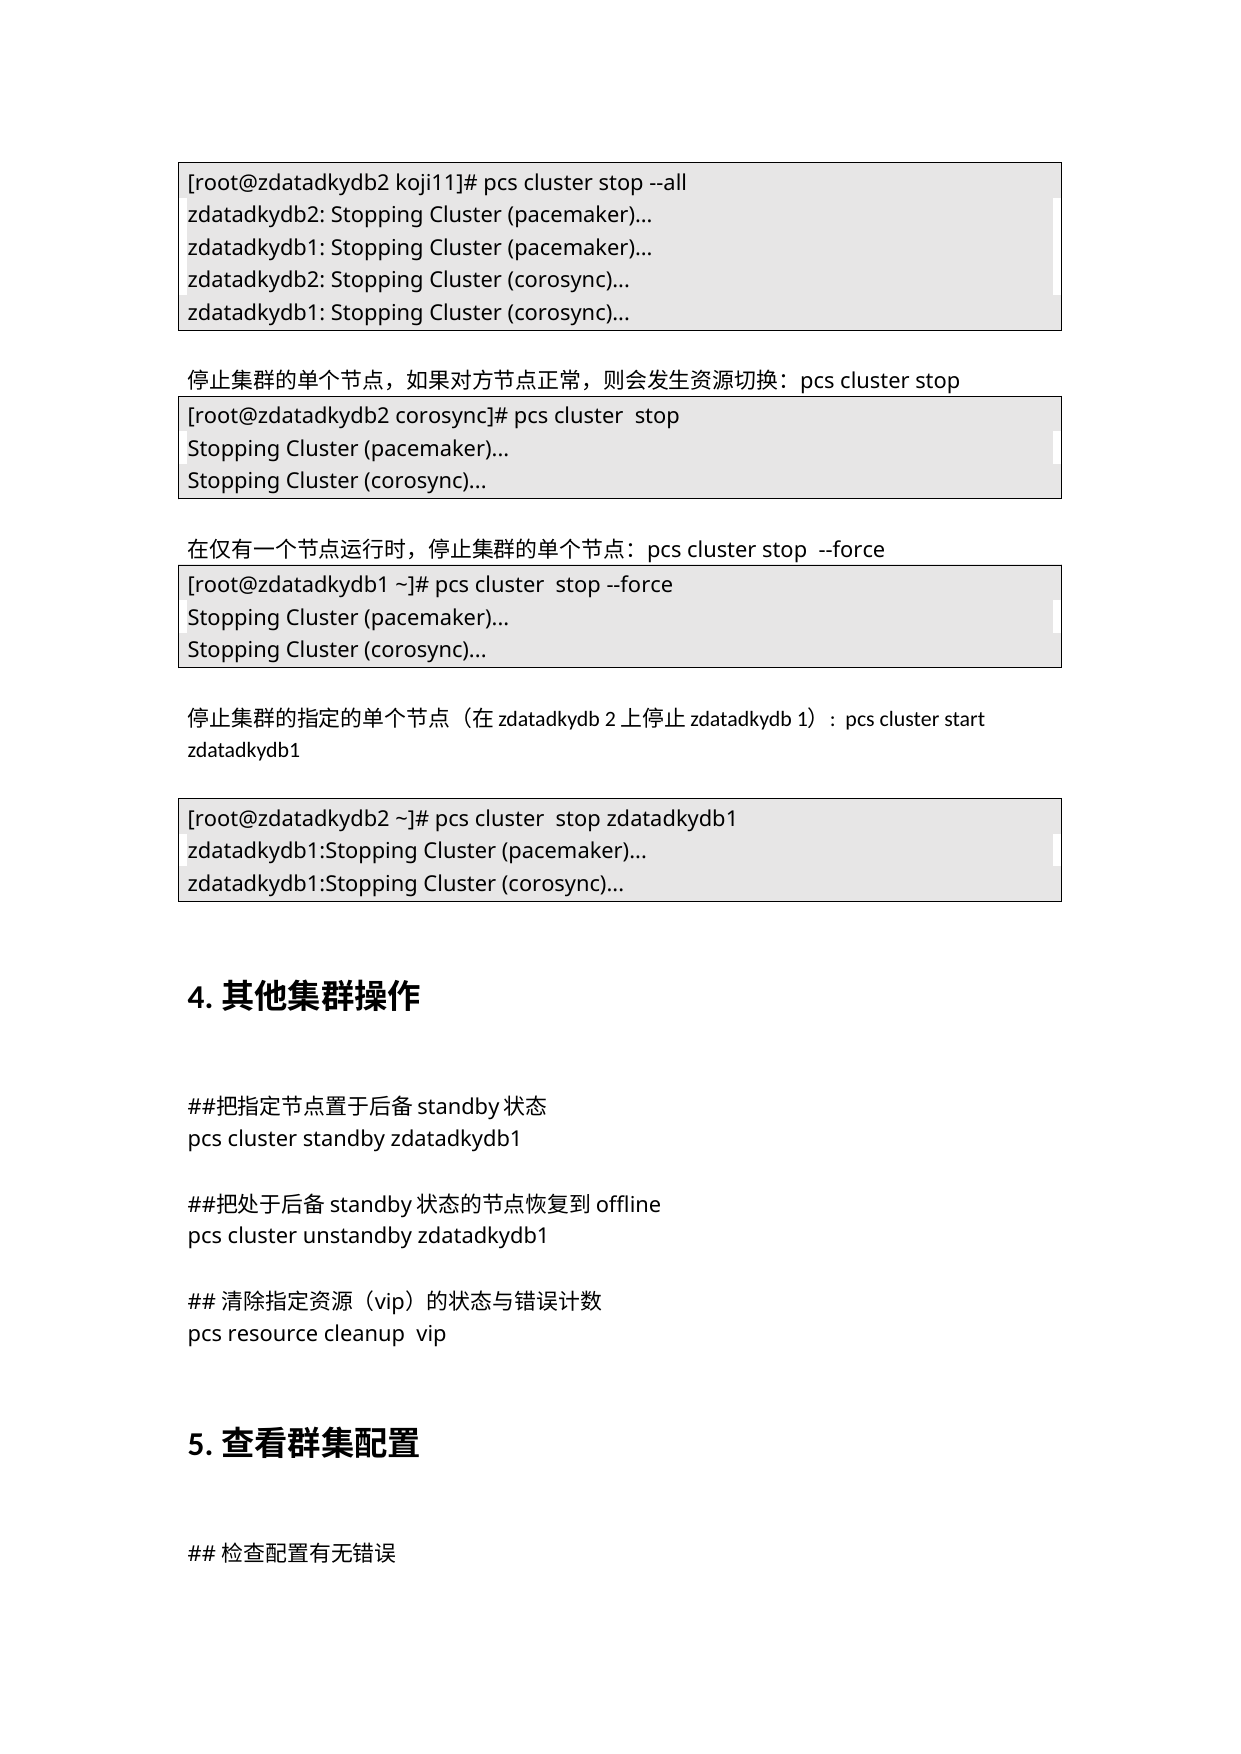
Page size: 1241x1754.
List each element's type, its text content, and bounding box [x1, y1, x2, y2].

subtitle 4. 其他集群操作 [187, 962, 1053, 1027]
text pcs resource cleanup vip [187, 1316, 1053, 1349]
text zdatadkydb1: Stopping Cluster (corosync)... [179, 292, 1061, 330]
text zdatadkydb1: Stopping Cluster (pacemaker)... [187, 230, 1053, 263]
text ## 检查配置有无错误 [187, 1536, 1053, 1568]
text Stopping Cluster (pacemaker)... [187, 431, 1053, 461]
text ##把指定节点置于后备standby状态 [187, 1089, 1053, 1121]
text Stopping Cluster (corosync)... [179, 629, 1061, 667]
text [root@zdatadkydb2 ~]# pcs cluster stop zdatadkydb1 [179, 799, 1061, 834]
text [root@zdatadkydb2 corosync]# pcs cluster stop [179, 397, 1061, 431]
text 在仅有一个节点运行时，停止集群的单个节点：pcs cluster stop --force [187, 532, 1053, 564]
text ## 清除指定资源（vip）的状态与错误计数 [187, 1284, 1053, 1316]
text pcs cluster unstandby zdatadkydb1 [187, 1219, 1053, 1251]
text zdatadkydb1:Stopping Cluster (corosync)... [179, 863, 1061, 901]
text zdatadkydb1:Stopping Cluster (pacemaker)... [187, 834, 1053, 863]
text 停止集群的单个节点，如果对方节点正常，则会发生资源切换：pcs cluster stop [187, 363, 1053, 396]
text Stopping Cluster (corosync)... [179, 461, 1061, 498]
text pcs cluster standby zdatadkydb1 [187, 1121, 1053, 1154]
text ##把处于后备standby状态的节点恢复到offline [187, 1186, 1053, 1219]
text [root@zdatadkydb1 ~]# pcs cluster stop --force [179, 566, 1061, 600]
text zdatadkydb2: Stopping Cluster (corosync)... [187, 263, 1053, 292]
text 停止集群的指定的单个节点（在zdatadkydb 2上停止zdatadkydb 1）: pcs cluster start zdatadkydb1 [187, 701, 1053, 766]
subtitle 5. 查看群集配置 [187, 1408, 1053, 1473]
text zdatadkydb2: Stopping Cluster (pacemaker)... [187, 198, 1053, 230]
text [root@zdatadkydb2 koji11]# pcs cluster stop --all [179, 163, 1061, 198]
text Stopping Cluster (pacemaker)... [187, 600, 1053, 629]
